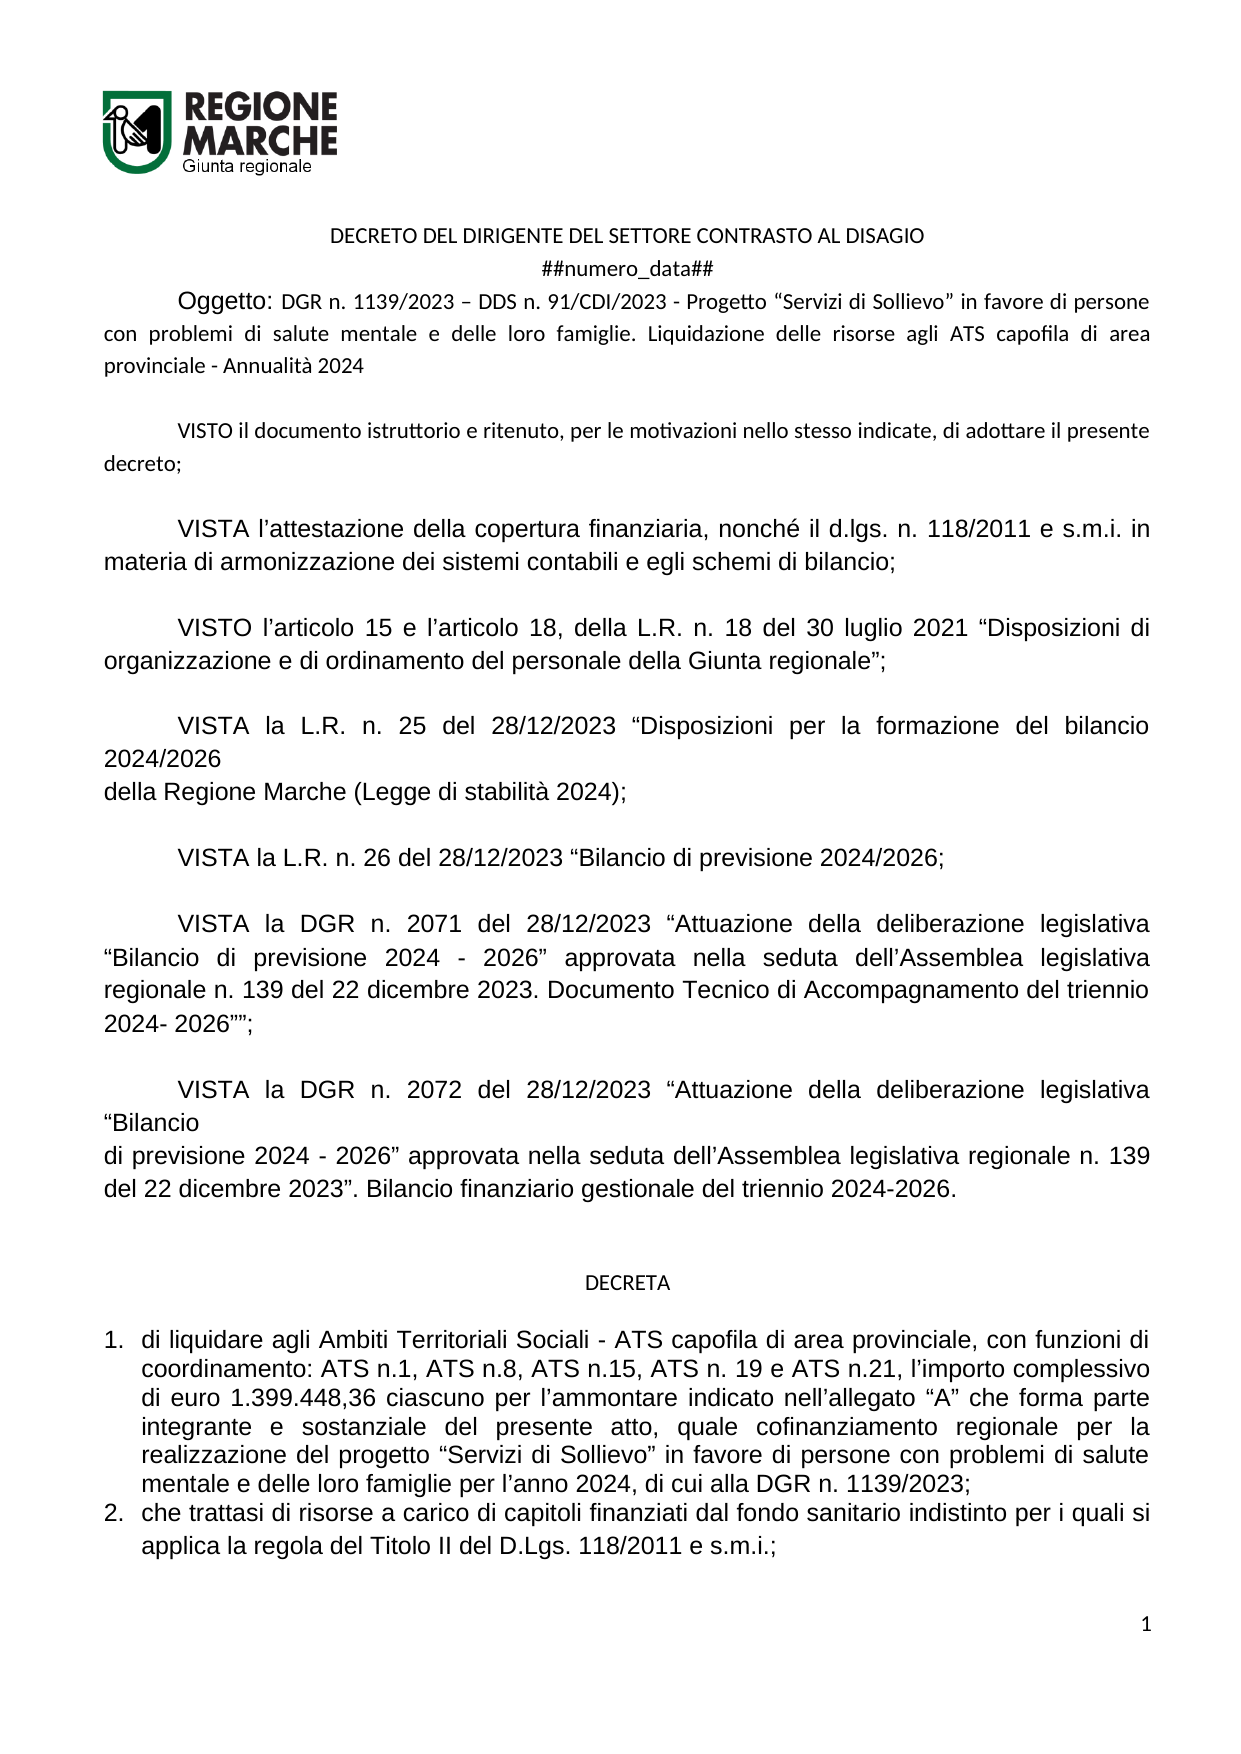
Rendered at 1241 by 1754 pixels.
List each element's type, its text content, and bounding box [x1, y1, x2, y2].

text Oggetto: [103, 286, 1152, 379]
picture [101, 88, 344, 176]
